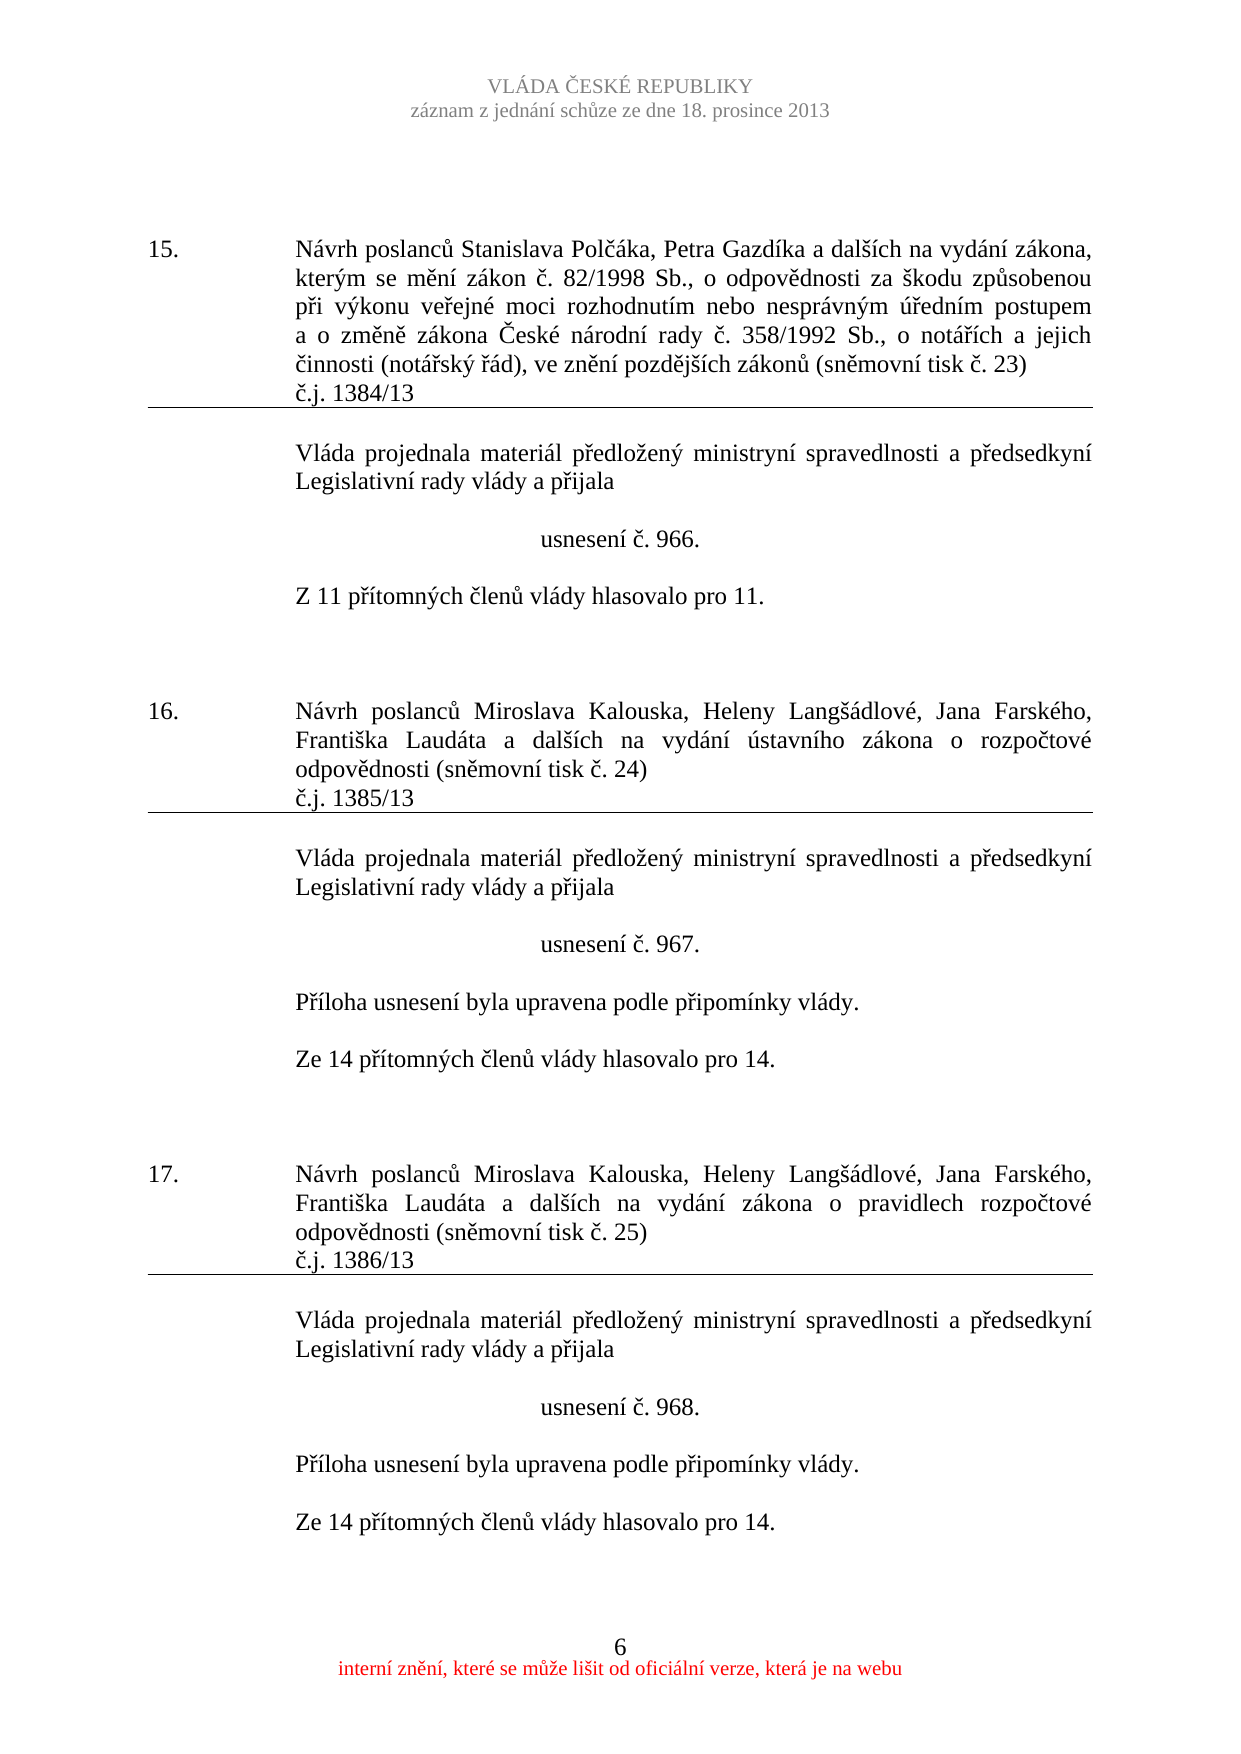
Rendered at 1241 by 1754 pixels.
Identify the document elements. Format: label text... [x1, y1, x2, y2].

text č.j. 1385/13 [148, 783, 1093, 811]
text č.j. 1386/13 [148, 1245, 1093, 1274]
text usnesení č. 966. [148, 524, 1093, 553]
text č.j. 1384/13 [148, 378, 1093, 406]
text 15. Návrh poslanců Stanislava Polčáka, Petra Gazdíka a dalších na vydání zákona, kterým se mění zákon č. 82/1998 Sb., o odpovědnosti za škodu způsobenou při výkonu veřejné moci rozhodnutím nebo nesprávným úředním postupem a o změně zákona České národní rady č. 358/1992 Sb., o notářích a jejich činnosti (notářský řád), ve znění pozdějších zákonů (sněmovní tisk č. 23) [148, 234, 1093, 378]
text Vláda projednala materiál předložený ministryní spravedlnosti a předsedkyní Legislativní rady vlády a přijala [148, 843, 1093, 900]
text Vláda projednala materiál předložený ministryní spravedlnosti a předsedkyní Legislativní rady vlády a přijala [148, 1305, 1093, 1363]
text Z 11 přítomných členů vlády hlasovalo pro 11. [148, 581, 1093, 610]
text Příloha usnesení byla upravena podle připomínky vlády. [148, 987, 1093, 1015]
text Ze 14 přítomných členů vlády hlasovalo pro 14. [148, 1044, 1093, 1073]
text 17. Návrh poslanců Miroslava Kalouska, Heleny Langšádlové, Jana Farského, Františka Laudáta a dalších na vydání zákona o pravidlech rozpočtové odpovědnosti (sněmovní tisk č. 25) [148, 1159, 1093, 1245]
text Vláda projednala materiál předložený ministryní spravedlnosti a předsedkyní Legislativní rady vlády a přijala [148, 438, 1093, 495]
text usnesení č. 968. [148, 1392, 1093, 1420]
text 16. Návrh poslanců Miroslava Kalouska, Heleny Langšádlové, Jana Farského, Františka Laudáta a dalších na vydání ústavního zákona o rozpočtové odpovědnosti (sněmovní tisk č. 24) [148, 696, 1093, 783]
text Ze 14 přítomných členů vlády hlasovalo pro 14. [148, 1507, 1093, 1535]
text Příloha usnesení byla upravena podle připomínky vlády. [148, 1449, 1093, 1478]
text usnesení č. 967. [148, 929, 1093, 958]
